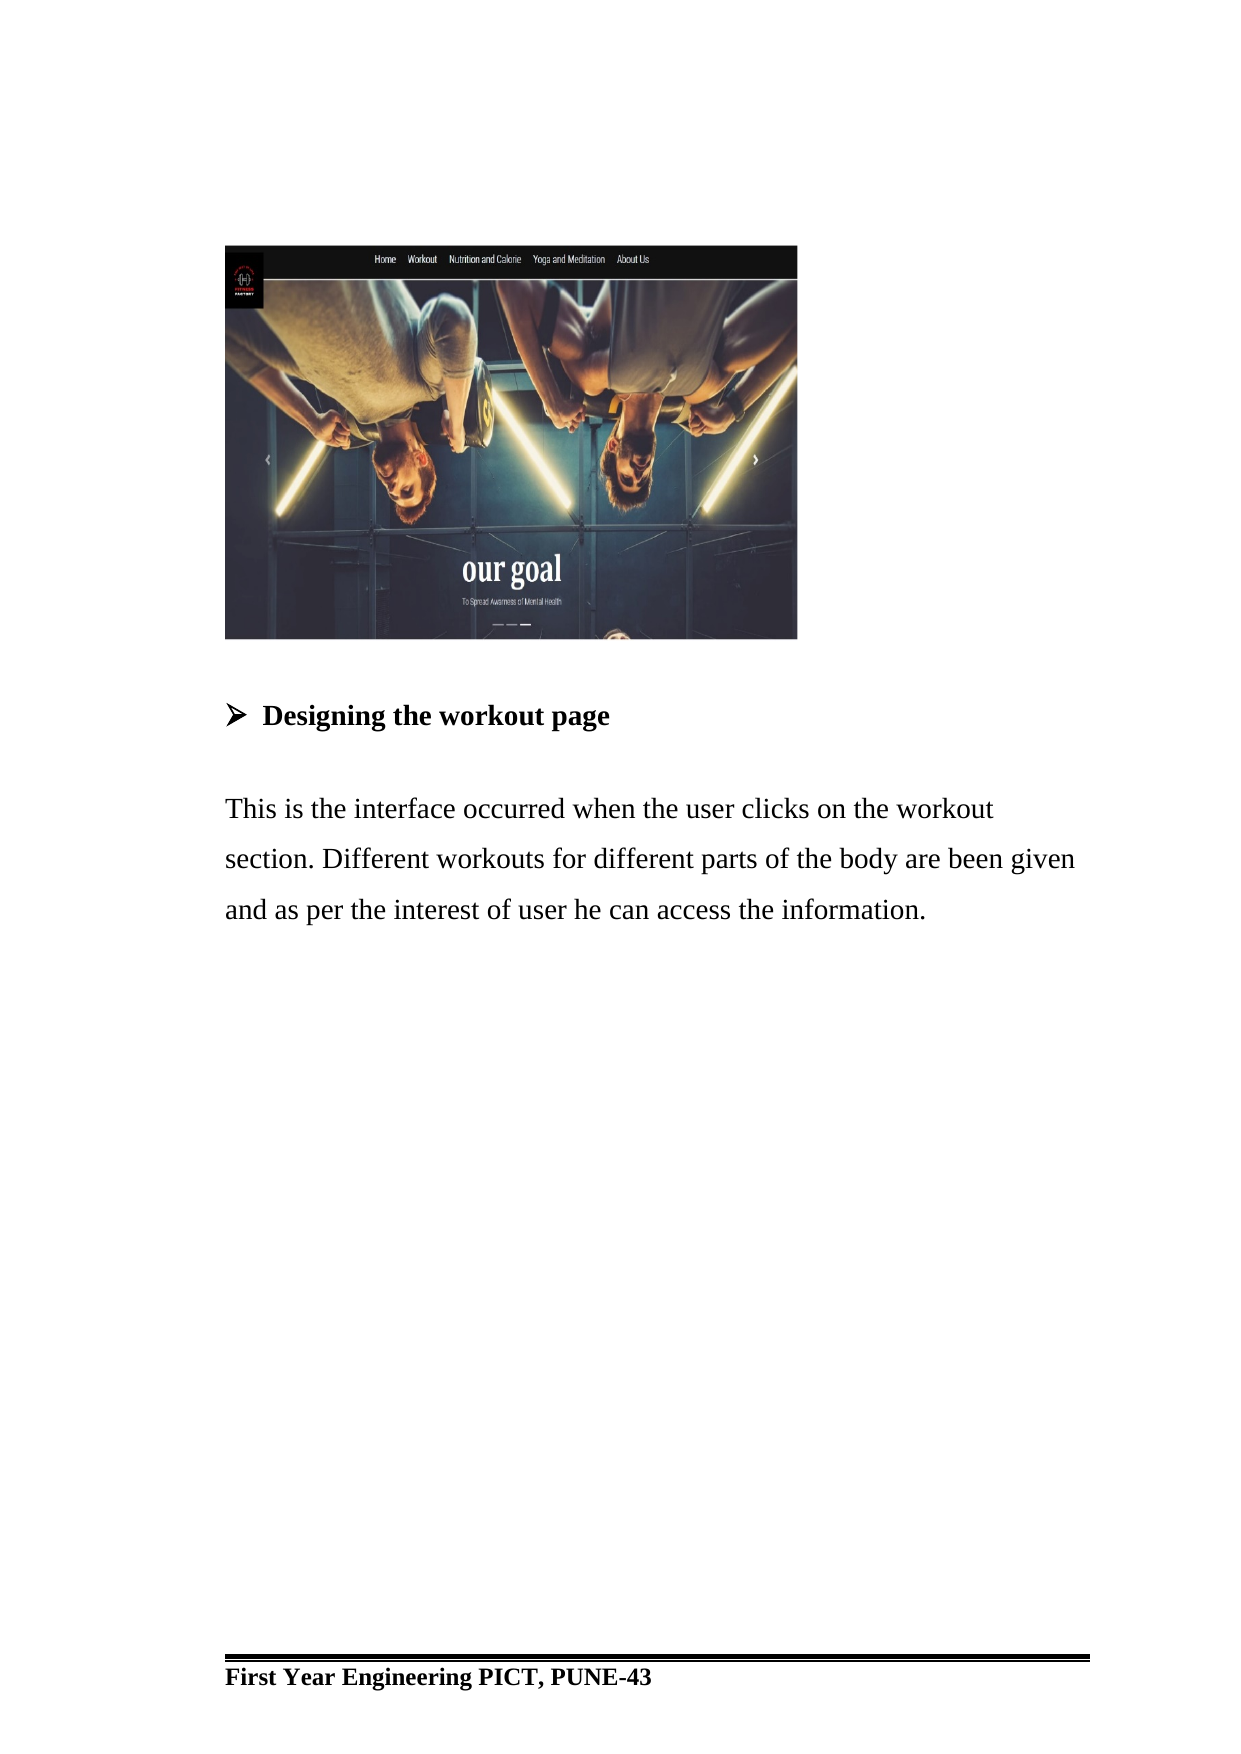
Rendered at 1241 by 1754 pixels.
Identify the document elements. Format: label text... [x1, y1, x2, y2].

list Designing the workout page [225, 698, 1090, 731]
picture [225, 245, 798, 641]
text This is the interface occurred when the user clicks on the workout section. Different workouts for different parts of the body are been given and as per the interest of user he can access the information. [225, 791, 1090, 926]
